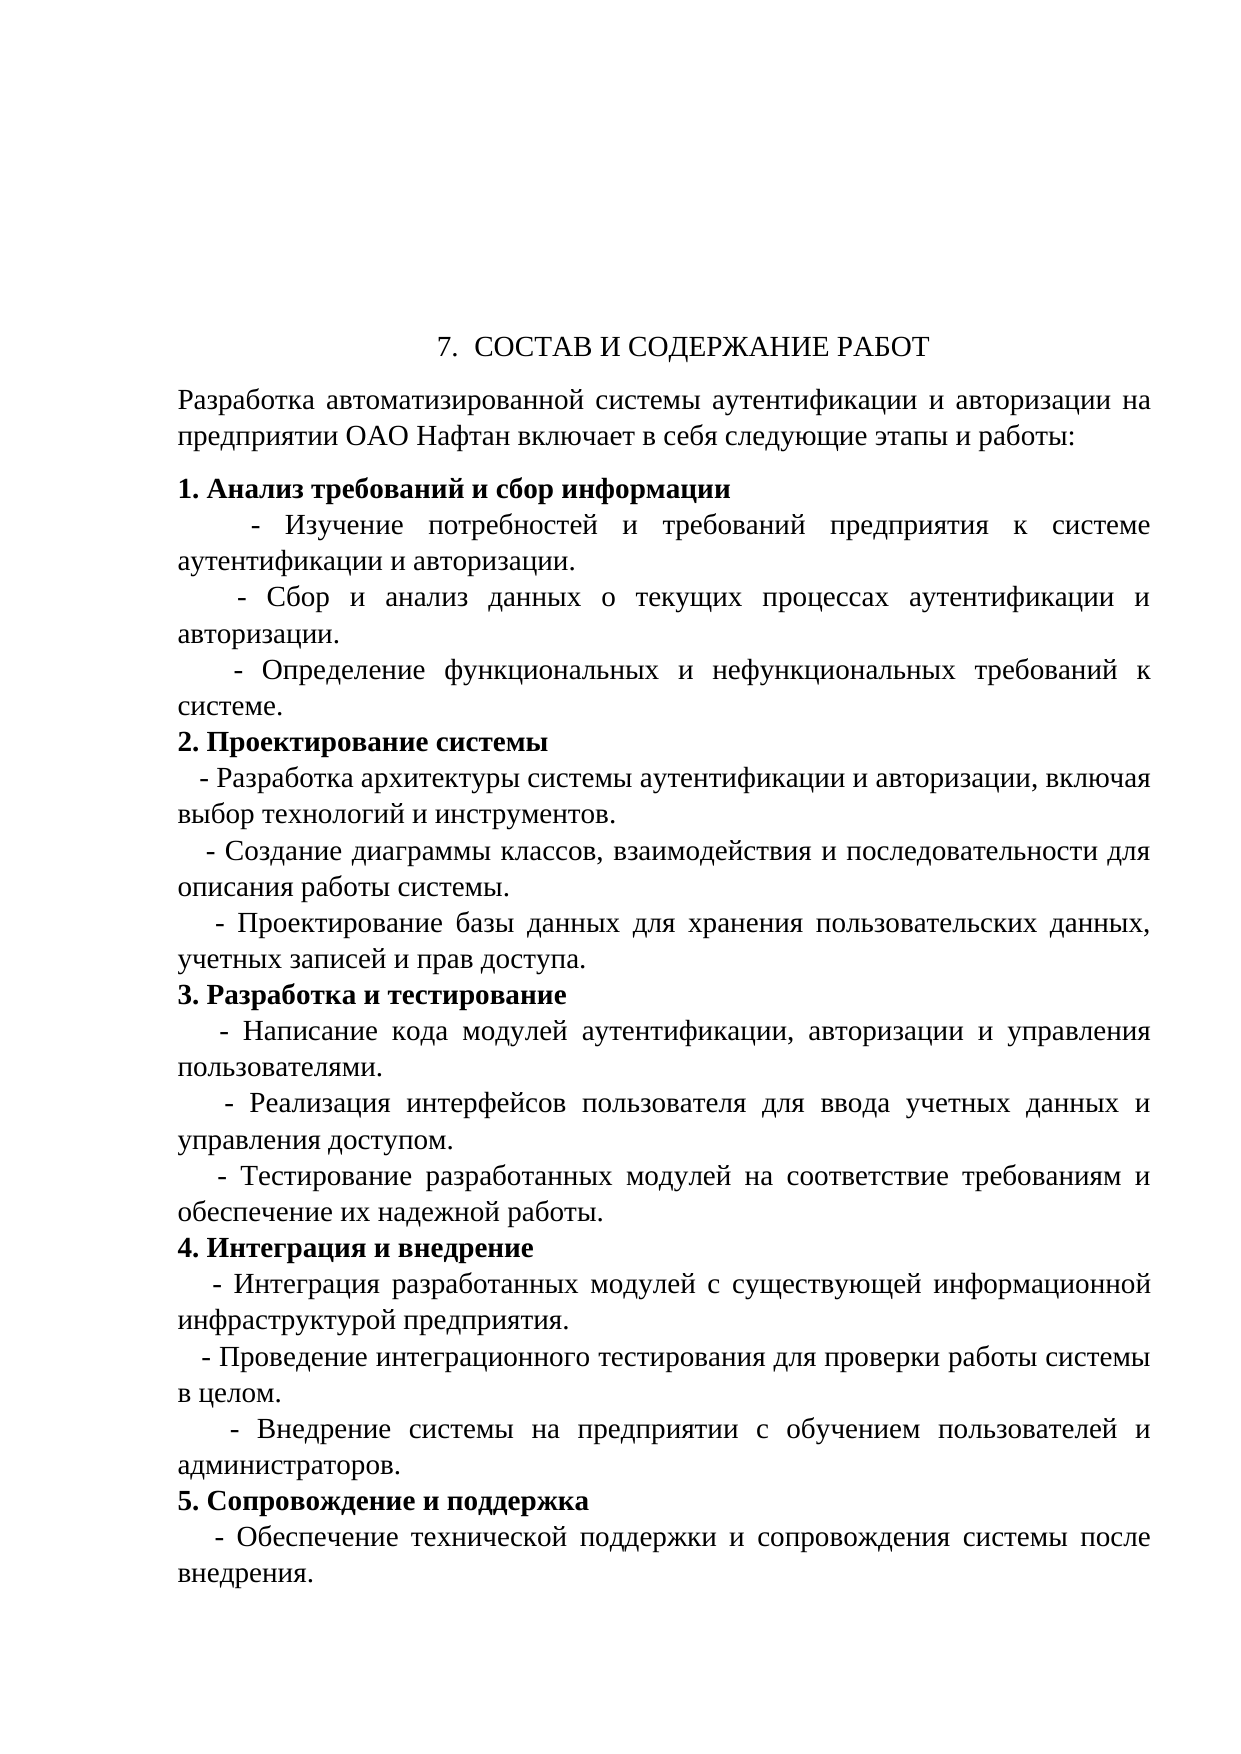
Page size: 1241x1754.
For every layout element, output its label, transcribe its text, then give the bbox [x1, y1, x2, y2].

list СОСТАВ И СОДЕРЖАНИЕ РАБОТ [215, 329, 1152, 363]
text 1. Анализ требований и сбор информации [177, 471, 1152, 505]
text 3. Разработка и тестирование [177, 977, 1152, 1011]
text - Тестирование разработанных модулей на соответствие требованиям и обеспечение их надежной работы. [177, 1158, 1152, 1228]
text 2. Проектирование системы [177, 724, 1152, 758]
text - Интеграция разработанных модулей с существующей информационной инфраструктурой предприятия. [177, 1266, 1152, 1336]
text - Сбор и анализ данных о текущих процессах аутентификации и авторизации. [177, 579, 1152, 649]
text - Разработка архитектуры системы аутентификации и авторизации, включая выбор технологий и инструментов. [177, 760, 1152, 830]
text - Изучение потребностей и требований предприятия к системе аутентификации и авторизации. [177, 507, 1152, 577]
text 4. Интеграция и внедрение [177, 1230, 1152, 1264]
text - Реализация интерфейсов пользователя для ввода учетных данных и управления доступом. [177, 1086, 1152, 1155]
text - Написание кода модулей аутентификации, авторизации и управления пользователями. [177, 1013, 1152, 1083]
text Разработка автоматизированной системы аутентификации и авторизации на предприятии ОАО Нафтан включает в себя следующие этапы и работы: [177, 382, 1152, 452]
text - Проектирование базы данных для хранения пользовательских данных, учетных записей и прав доступа. [177, 905, 1152, 974]
text 5. Сопровождение и поддержка [177, 1483, 1152, 1517]
text - Проведение интеграционного тестирования для проверки работы системы в целом. [177, 1339, 1152, 1408]
text - Создание диаграммы классов, взаимодействия и последовательности для описания работы системы. [177, 833, 1152, 902]
text - Внедрение системы на предприятии с обучением пользователей и администраторов. [177, 1411, 1152, 1481]
text - Определение функциональных и нефункциональных требований к системе. [177, 652, 1152, 722]
text - Обеспечение технической поддержки и сопровождения системы после внедрения. [177, 1519, 1152, 1589]
